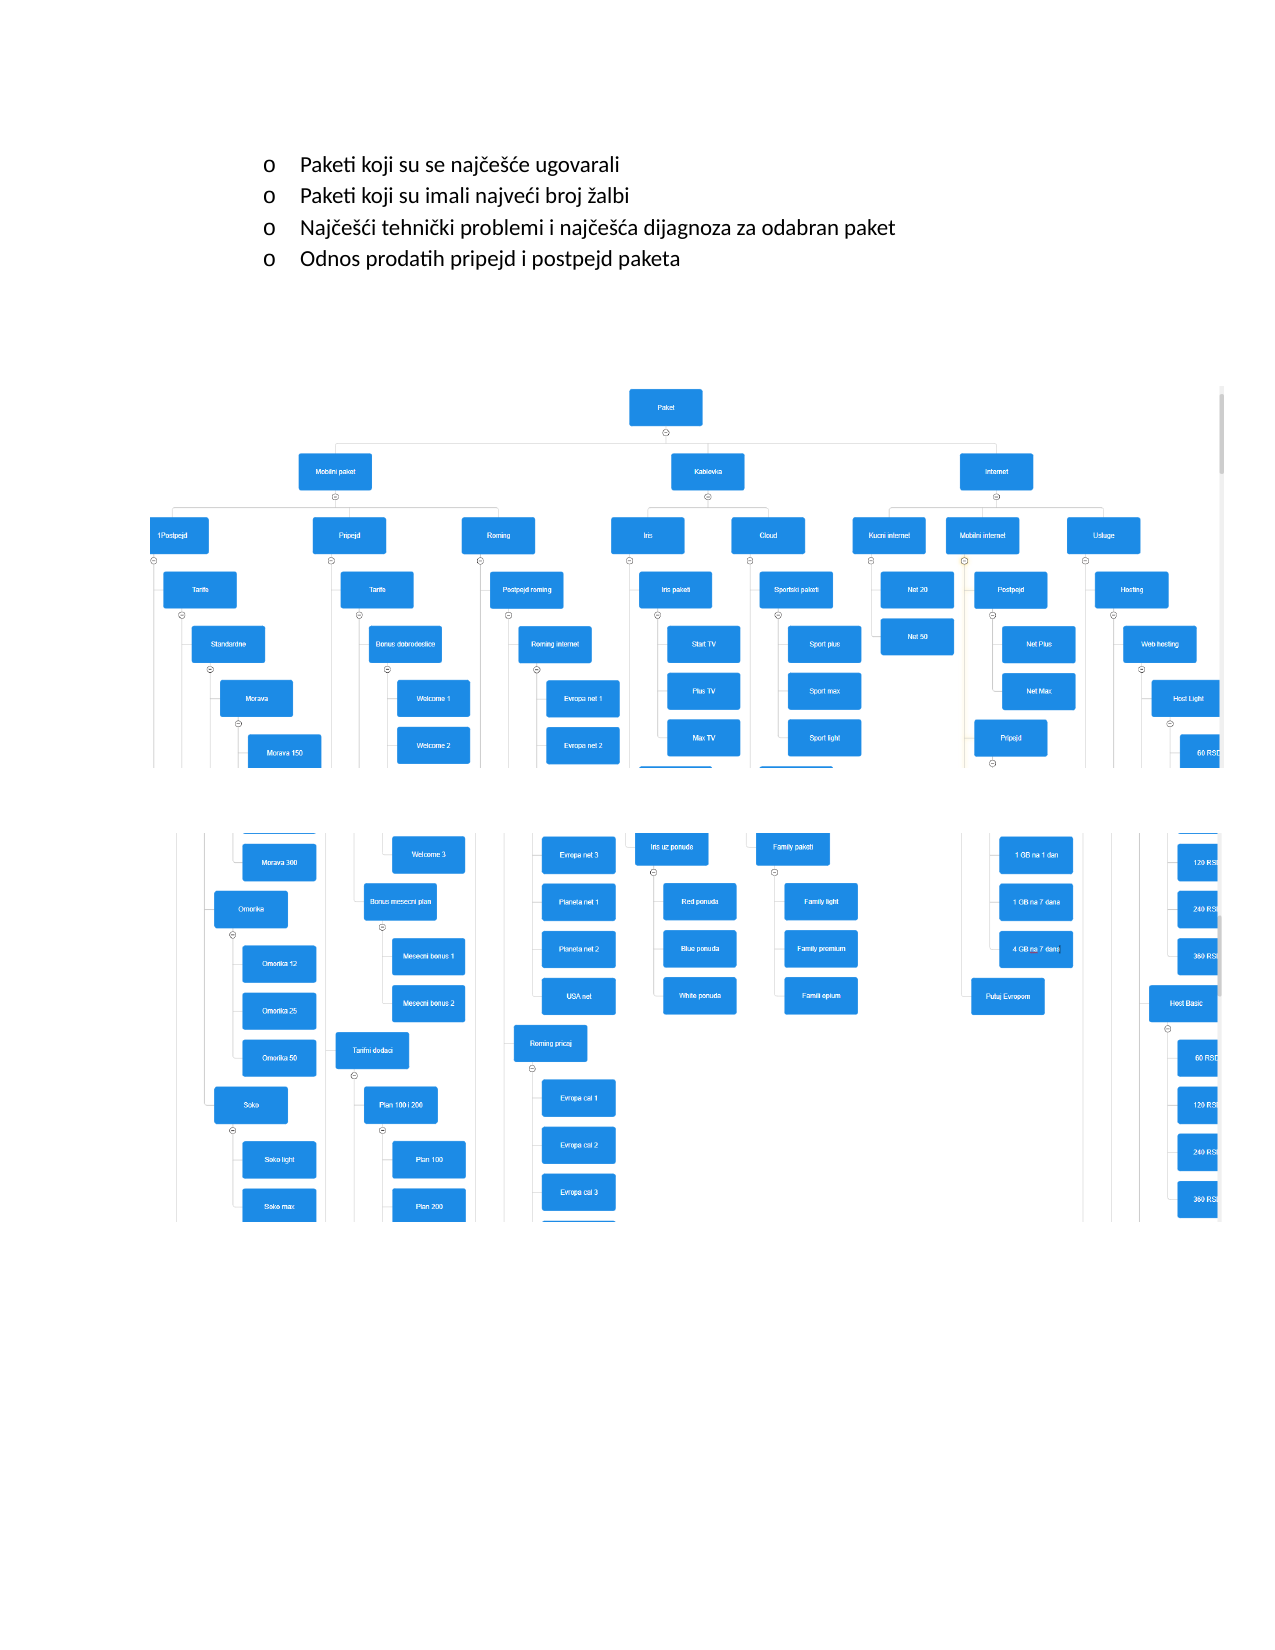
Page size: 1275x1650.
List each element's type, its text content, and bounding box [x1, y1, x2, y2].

list Paketi koji su imali najveći broj žalbi [262, 181, 1125, 211]
list Najčešći tehnički problemi i najčešća dijagnoza za odabran paket [262, 213, 1125, 242]
picture [150, 386, 1224, 768]
list Paketi koji su se najčešće ugovarali [262, 150, 1125, 179]
list Odnos prodatih pripejd i postpejd paketa [262, 244, 1125, 273]
picture [150, 833, 1222, 1222]
